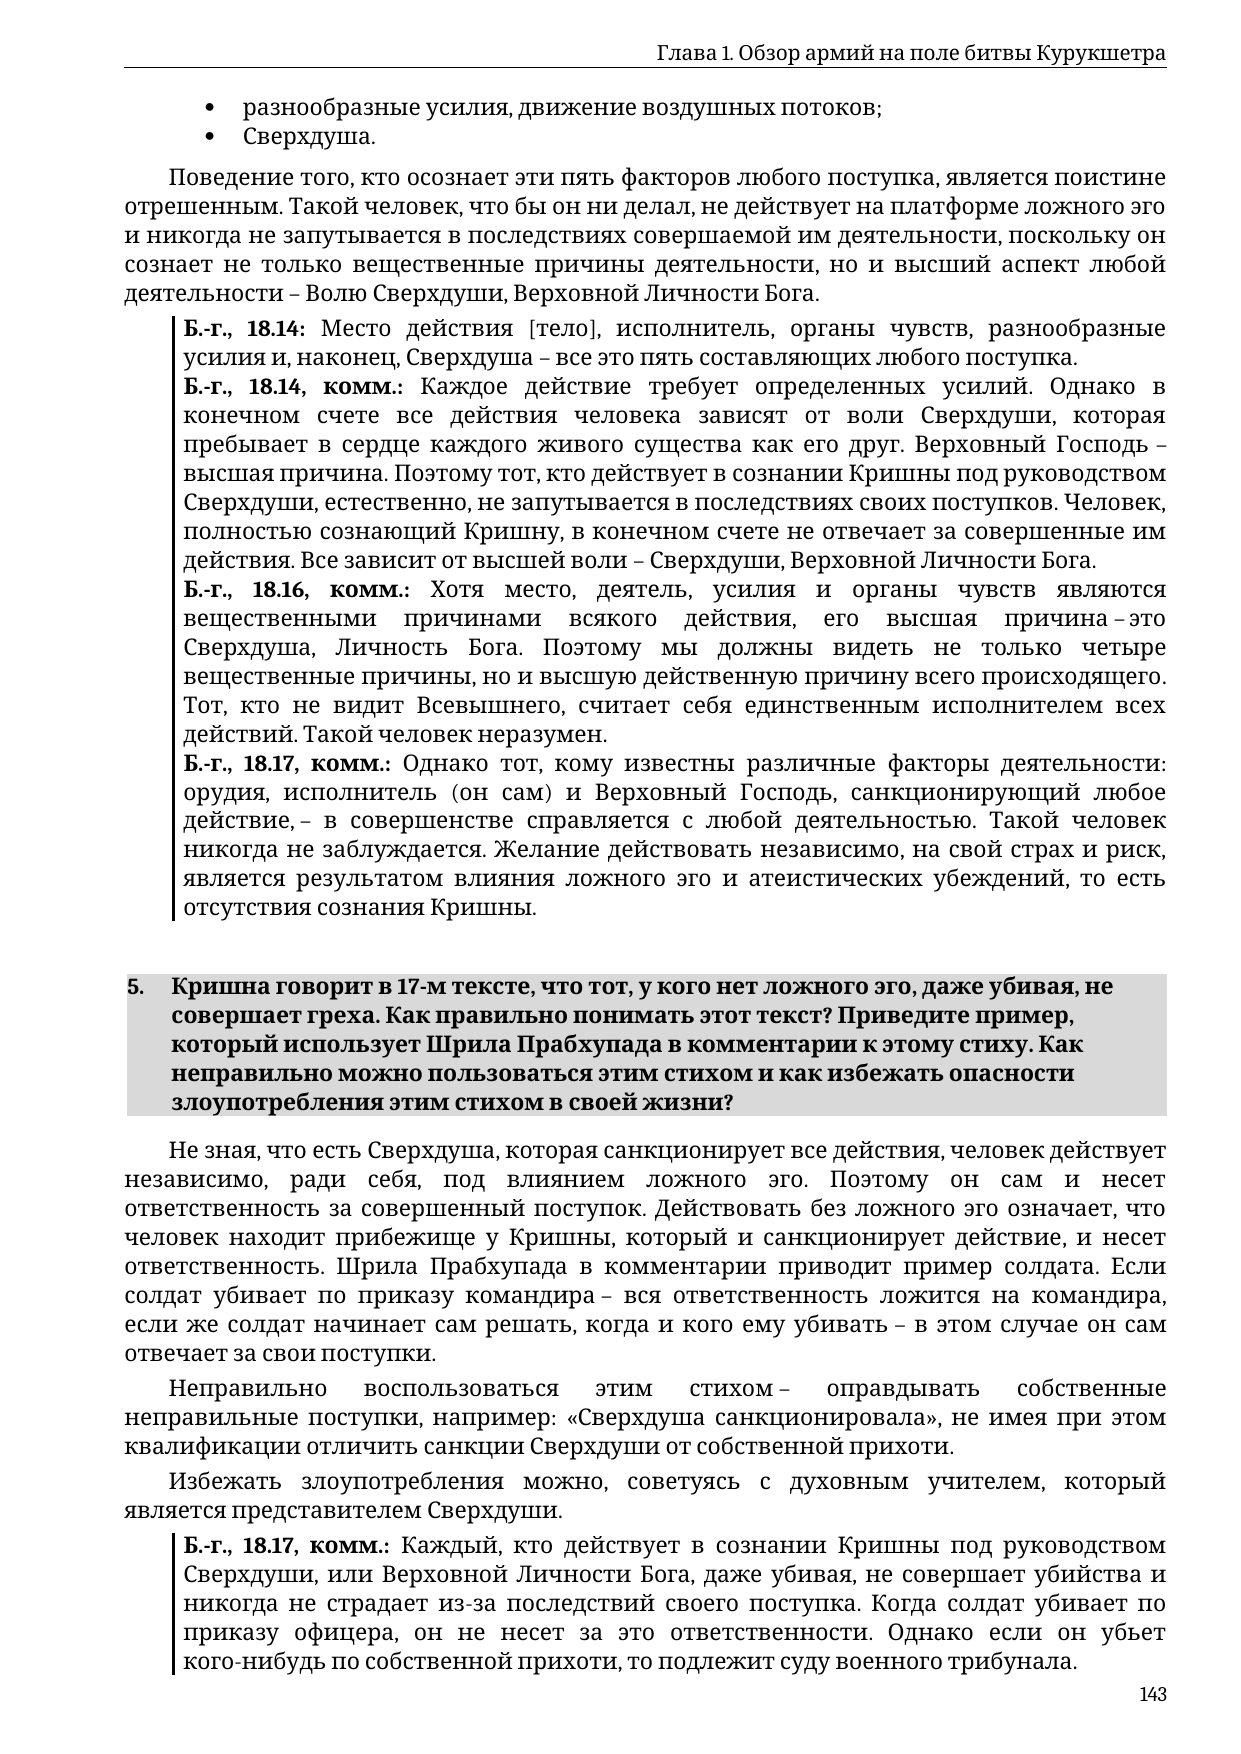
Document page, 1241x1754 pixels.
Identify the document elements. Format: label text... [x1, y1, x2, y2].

text Избежать злоупотребления можно, советуясь с духовным учителем, который является представителем Сверхдуши. [124, 1469, 1167, 1524]
text Поведение того, кто осознает эти пять факторов любого поступка, является поистине отрешенным. Такой человек, что бы он ни делал, не действует на платформе ложного эго и никогда не запутывается в последствиях совершаемой им деятельности, поскольку он сознает не только вещественные причины деятельности, но и высший аспект любой деятельности – Волю Сверхдуши, Верховной Личности Бога. [124, 165, 1167, 307]
text Б.-г., 18.16, комм.: Хотя место, деятель, усилия и органы чувств являются вещественными причинами всякого действия, его высшая причина – это Сверхдуша, Личность Бога. Поэтому мы должны видеть не только четыре вещественные причины, но и высшую действенную причину всего происходящего. Тот, кто не видит Всевышнего, считает себя единственным исполнителем всех действий. Такой человек неразумен. [175, 577, 1167, 748]
text Б.-г., 18.14, комм.: Каждое действие требует определенных усилий. Однако в конечном счете все действия человека зависят от воли Сверхдуши, которая пребывает в сердце каждого живого существа как его друг. Верховный Господь – высшая причина. Поэтому тот, кто действует в сознании Кришны под руководством Сверхдуши, естественно, не запутывается в последствиях своих поступков. Человек, полностью сознающий Кришну, в конечном счете не отвечает за совершенные им действия. Все зависит от высшей воли – Сверхдуши, Верховной Личности Бога. [175, 374, 1167, 574]
text 5. Кришна говорит в 17-м тексте, что тот, у кого нет ложного эго, даже убивая, не совершает греха. Как правильно понимать этот текст? Приведите пример, который использует Шрила Прабхупада в комментарии к этому стиху. Как неправильно можно пользоваться этим стихом и как избежать опасности злоупотребления этим стихом в своей жизни? [127, 974, 1167, 1116]
text Б.-г., 18.17, комм.: Однако тот, кому известны различные факторы деятельности: орудия, исполнитель (он сам) и Верховный Господь, санкционирующий любое действие, – в совершенстве справляется с любой деятельностью. Такой человек никогда не заблуждается. Желание действовать независимо, на свой страх и риск, является результатом влияния ложного эго и атеистических убеждений, то есть отсутствия сознания Кришны. [175, 750, 1167, 921]
text Б.-г., 18.17, комм.: Каждый, кто действует в сознании Кришны под руководством Сверхдуши, или Верховной Личности Бога, даже убивая, не совершает убийства и никогда не страдает из-за последствий своего поступка. Когда солдат убивает по приказу офицера, он не несет за это ответственности. Однако если он убьет кого-нибудь по собственной прихоти, то подлежит суду военного трибунала. [175, 1533, 1167, 1675]
text Б.-г., 18.14: Место действия [тело], исполнитель, органы чувств, разнообразные усилия и, наконец, Сверхдуша – все это пять составляющих любого поступка. [175, 316, 1167, 371]
text Сверхдуша. [206, 123, 1167, 150]
text Не зная, что есть Сверхдуша, которая санкционирует все действия, человек действует независимо, ради себя, под влиянием ложного эго. Поэтому он сам и несет ответственность за совершенный поступок. Действовать без ложного эго означает, что человек находит прибежище у Кришны, который и санкционирует действие, и несет ответственность. Шрила Прабхупада в комментарии приводит пример солдата. Если солдат убивает по приказу командира – вся ответственность ложится на командира, если же солдат начинает сам решать, когда и кого ему убивать – в этом случае он сам отвечает за свои поступки. [124, 1138, 1167, 1367]
text разнообразные усилия, движение воздушных потоков; [206, 94, 1167, 121]
text Неправильно воспользоваться этим стихом – оправдывать собственные неправильные поступки, например: «Сверхдуша санкционировала», не имея при этом квалификации отличить санкции Сверхдуши от собственной прихоти. [124, 1376, 1167, 1460]
